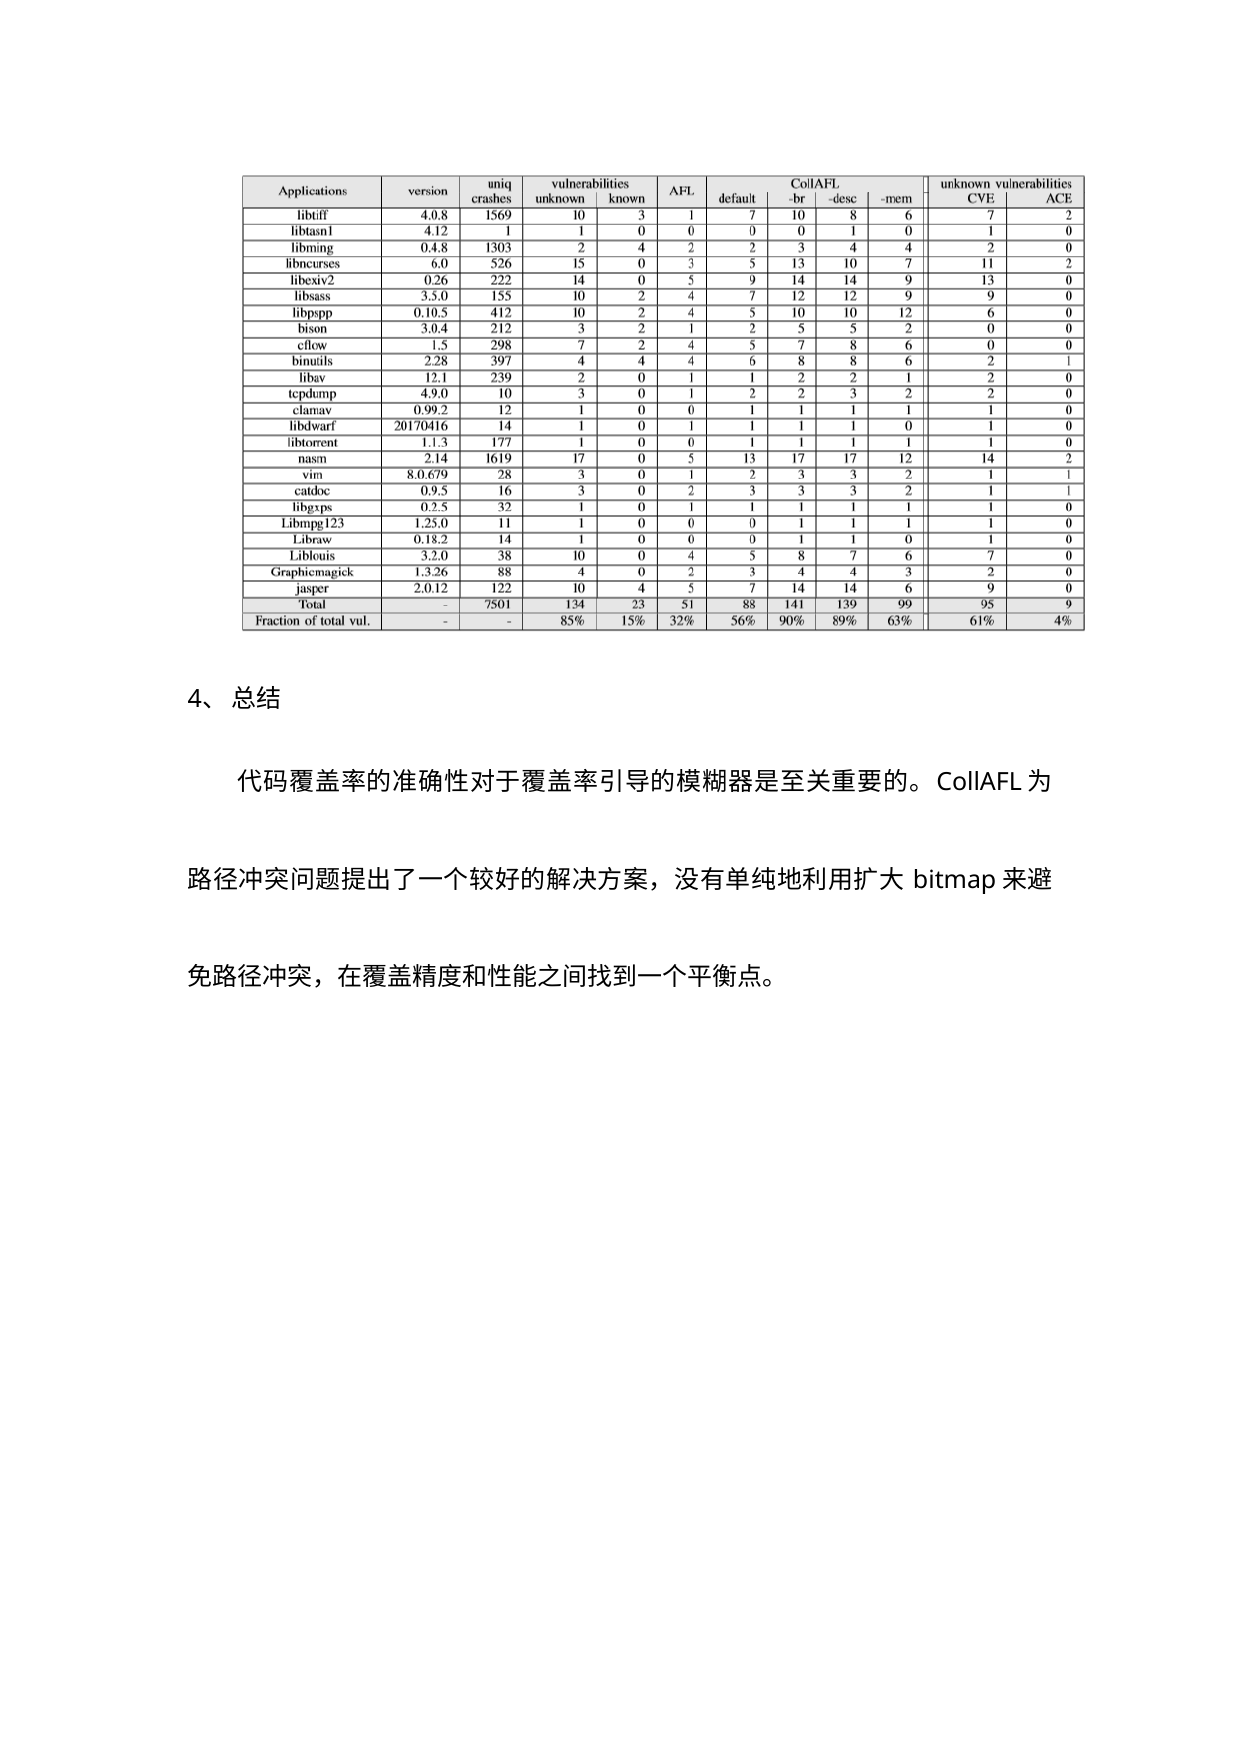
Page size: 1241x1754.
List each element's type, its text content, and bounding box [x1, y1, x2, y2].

text 代码覆盖率的准确性对于覆盖率引导的模糊器是至关重要的。CollAFL为路径冲突问题提出了一个较好的解决方案，没有单纯地利用扩大bitmap来避免路径冲突，在覆盖精度和性能之间找到一个平衡点。 [187, 747, 1053, 1007]
picture [231, 162, 1097, 637]
list 总结 [187, 664, 1053, 729]
